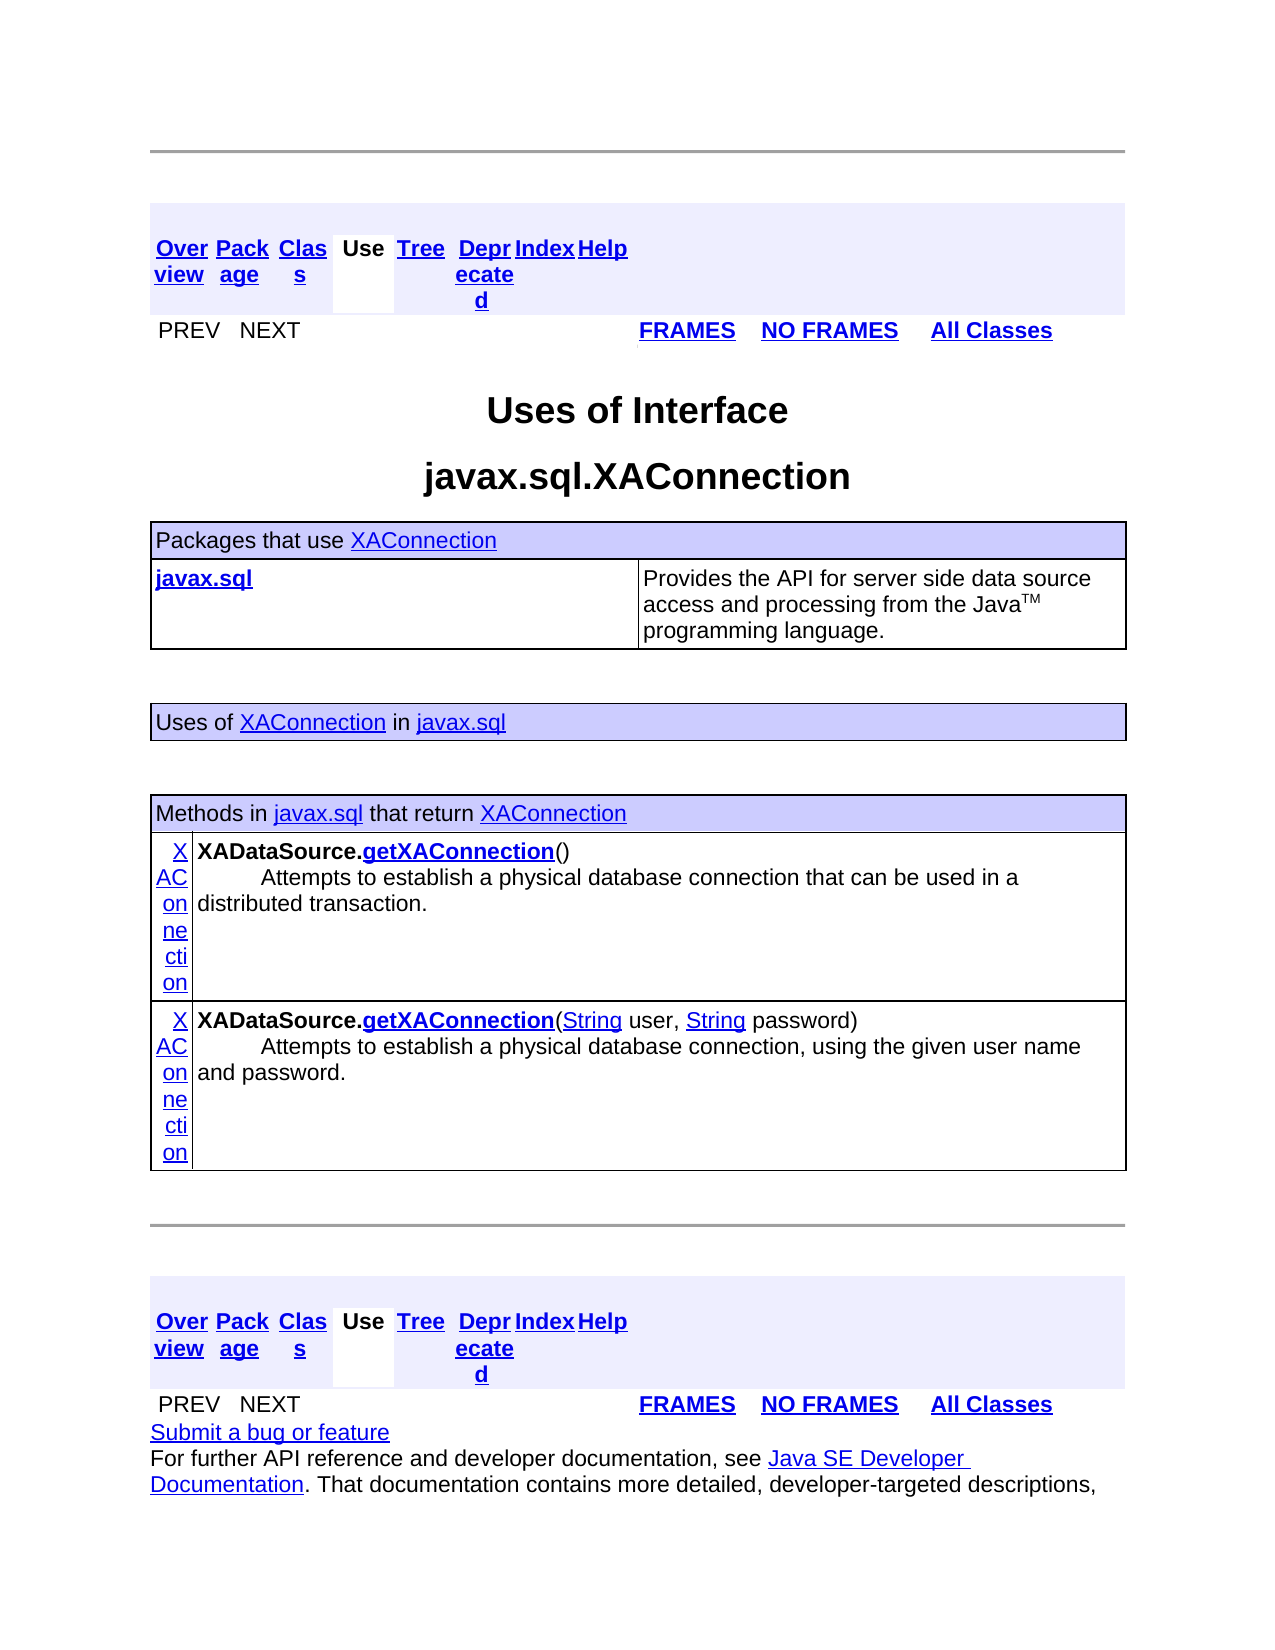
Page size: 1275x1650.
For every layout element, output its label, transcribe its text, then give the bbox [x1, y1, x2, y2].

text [150, 1445, 1125, 1497]
table_cell PREV NEXT [150, 1389, 637, 1418]
table_cell XADataSource.getXAConnection() Attempts to establish a physical database connection that can be used in a distributed transaction. [193, 833, 1125, 1000]
table_header Methods in javax.sql that return XAConnection [152, 796, 1125, 831]
table_cell XAConnection [152, 833, 192, 1000]
table_header [150, 203, 1125, 315]
text Submit a bug or feature [150, 1418, 1125, 1445]
table_header Uses of XAConnection in javax.sql [152, 704, 1125, 740]
table_header [150, 1276, 1125, 1389]
text Uses of Interface [150, 388, 1125, 431]
table_cell javax.sql [152, 560, 638, 648]
table_cell XADataSource.getXAConnection(String user, String password) Attempts to establish a physical database connection, using the given user name and password. [193, 1002, 1125, 1169]
table_cell Provides the API for server side data source access and processing from the JavaTM programming language. [639, 560, 1125, 648]
table_cell FRAMES NO FRAMES All Classes [638, 315, 1125, 345]
text javax.sql.XAConnection [150, 454, 1125, 497]
table_header Packages that use XAConnection [152, 523, 1125, 558]
table_cell PREV NEXT [150, 315, 637, 345]
table_cell FRAMES NO FRAMES All Classes [638, 1389, 1125, 1418]
table_cell XAConnection [152, 1002, 192, 1169]
